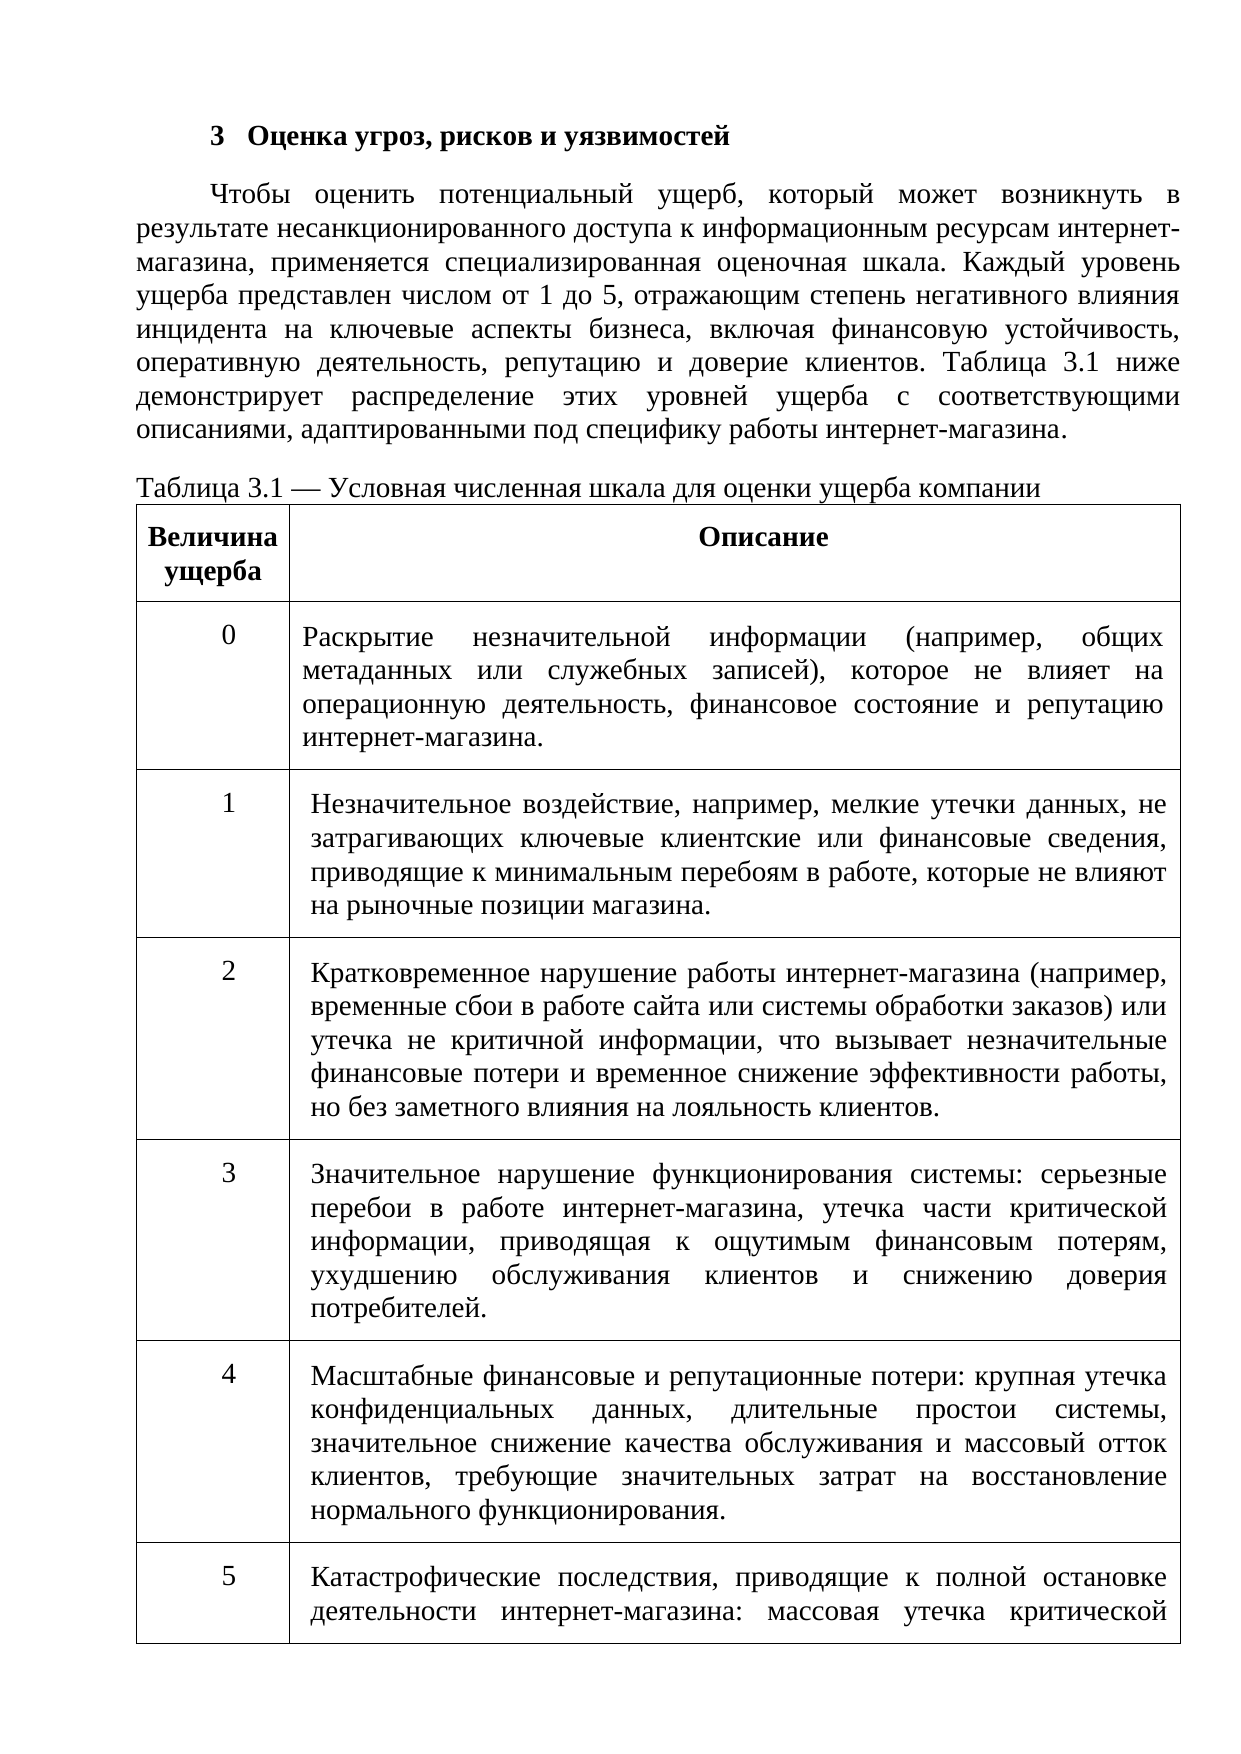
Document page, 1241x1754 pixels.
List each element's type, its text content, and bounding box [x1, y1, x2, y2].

table_cell [290, 938, 1180, 1139]
table_header Описание [290, 505, 1180, 601]
subtitle Оценка угроз, рисков и уязвимостей [210, 118, 1181, 152]
table_cell [290, 602, 1180, 769]
table_header Величина ущерба [137, 505, 289, 601]
table_cell [290, 770, 1180, 937]
table_cell [290, 1140, 1180, 1340]
text Чтобы оценить потенциальный ущерб, который может возникнуть в результате несанкционированного доступа к информационным ресурсам интернет-магазина, применяется специализированная оценочная шкала. Каждый уровень ущерба представлен числом от 1 до 5, отражающим степень негативного влияния инцидента на ключевые аспекты бизнеса, включая финансовую устойчивость, оперативную деятельность, репутацию и доверие клиентов. Таблица 3.1 ниже демонстрирует распределение этих уровней ущерба с соответствующими описаниями, адаптированными под специфику работы интернет-магазина. [136, 177, 1181, 445]
table_cell 3 [137, 1140, 289, 1340]
text Таблица 3.1 — Условная численная шкала для оценки ущерба компании [136, 470, 1181, 503]
table_cell 1 [137, 770, 289, 937]
table_cell [290, 1543, 1180, 1643]
table_cell 5 [137, 1543, 289, 1643]
table_cell [290, 1341, 1180, 1542]
table_cell 2 [137, 938, 289, 1139]
table_cell 4 [137, 1341, 289, 1542]
table_cell 0 [137, 602, 289, 769]
